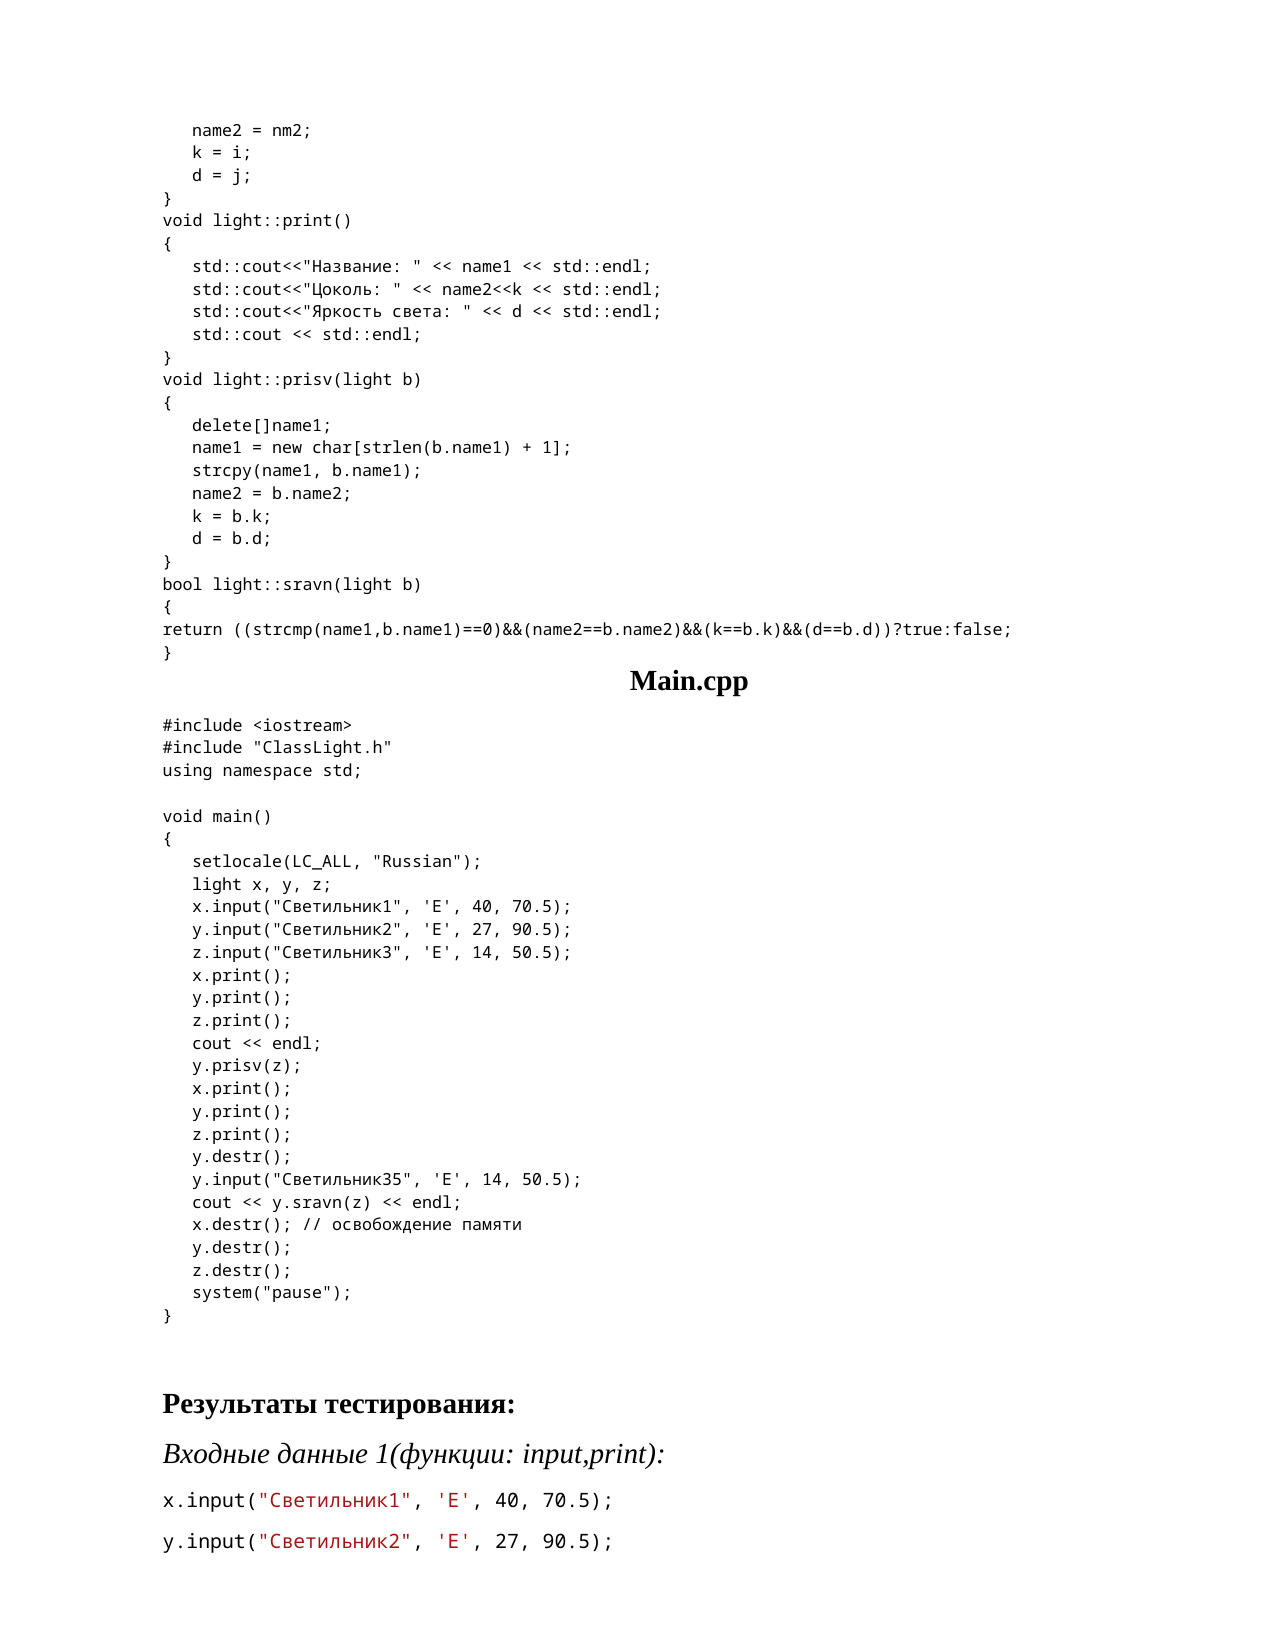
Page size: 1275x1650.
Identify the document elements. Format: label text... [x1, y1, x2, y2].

text Входные данные 1(функции: input,print): [118, 1436, 1216, 1470]
text name1 = new char[strlen(b.name1) + 1]; [118, 436, 1216, 459]
text #include <iostream> [118, 713, 1216, 736]
text void light::prisv(light b) [118, 368, 1216, 391]
text y.destr(); [118, 1145, 1216, 1168]
text Результаты тестирования: [118, 1386, 1216, 1419]
text light x, y, z; [118, 872, 1216, 895]
text y.prisv(z); [118, 1054, 1216, 1077]
text } [118, 1304, 1216, 1327]
text { [118, 391, 1216, 413]
text name2 = b.name2; [118, 481, 1216, 504]
text delete[]name1; [118, 413, 1216, 436]
text std::cout << std::endl; [118, 322, 1216, 345]
text y.print(); [118, 1099, 1216, 1122]
text k = b.k; [118, 504, 1216, 527]
text x.print(); [118, 1077, 1216, 1099]
text d = b.d; [118, 527, 1216, 549]
text x.input("Светильник1", 'E', 40, 70.5); [118, 895, 1216, 918]
text system("pause"); [118, 1281, 1216, 1304]
text void main() [118, 804, 1216, 827]
text setlocale(LC_ALL, "Russian"); [118, 850, 1216, 872]
text x.print(); [118, 963, 1216, 986]
text bool light::sravn(light b) [118, 572, 1216, 595]
text y.print(); [118, 986, 1216, 1009]
text y.destr(); [118, 1236, 1216, 1258]
text z.input("Светильник3", 'E', 14, 50.5); [118, 941, 1216, 963]
text y.input("Светильник2", 'E', 27, 90.5); [118, 918, 1216, 941]
text } [118, 345, 1216, 368]
text z.print(); [118, 1122, 1216, 1145]
text cout << endl; [118, 1031, 1216, 1054]
text std::cout<<"Яркость света: " << d << std::endl; [118, 300, 1216, 322]
text strcpy(name1, b.name1); [118, 459, 1216, 481]
text void light::print() [118, 209, 1216, 232]
text using namespace std; [118, 759, 1216, 782]
text Main.cpp [118, 663, 1216, 697]
text { [118, 595, 1216, 618]
text return ((strcmp(name1,b.name1)==0)&&(name2==b.name2)&&(k==b.k)&&(d==b.d))?true:false; [118, 618, 1216, 640]
text { [118, 827, 1216, 850]
text std::cout<<"Цоколь: " << name2<<k << std::endl; [118, 277, 1216, 300]
text } [118, 549, 1216, 572]
text #include "ClassLight.h" [118, 736, 1216, 759]
text y.input("Светильник35", 'E', 14, 50.5); [118, 1168, 1216, 1190]
text k = i; [118, 141, 1216, 163]
text d = j; [118, 163, 1216, 186]
text x.input("Светильник1", 'E', 40, 70.5); [118, 1487, 1216, 1514]
text z.destr(); [118, 1258, 1216, 1281]
text x.destr(); // освобождение памяти [118, 1213, 1216, 1236]
text { [118, 232, 1216, 254]
text y.input("Светильник2", 'E', 27, 90.5); [118, 1527, 1216, 1554]
text cout << y.sravn(z) << endl; [118, 1190, 1216, 1213]
text } [118, 640, 1216, 663]
text } [118, 186, 1216, 209]
text z.print(); [118, 1009, 1216, 1031]
text name2 = nm2; [118, 118, 1216, 141]
text std::cout<<"Название: " << name1 << std::endl; [118, 254, 1216, 277]
